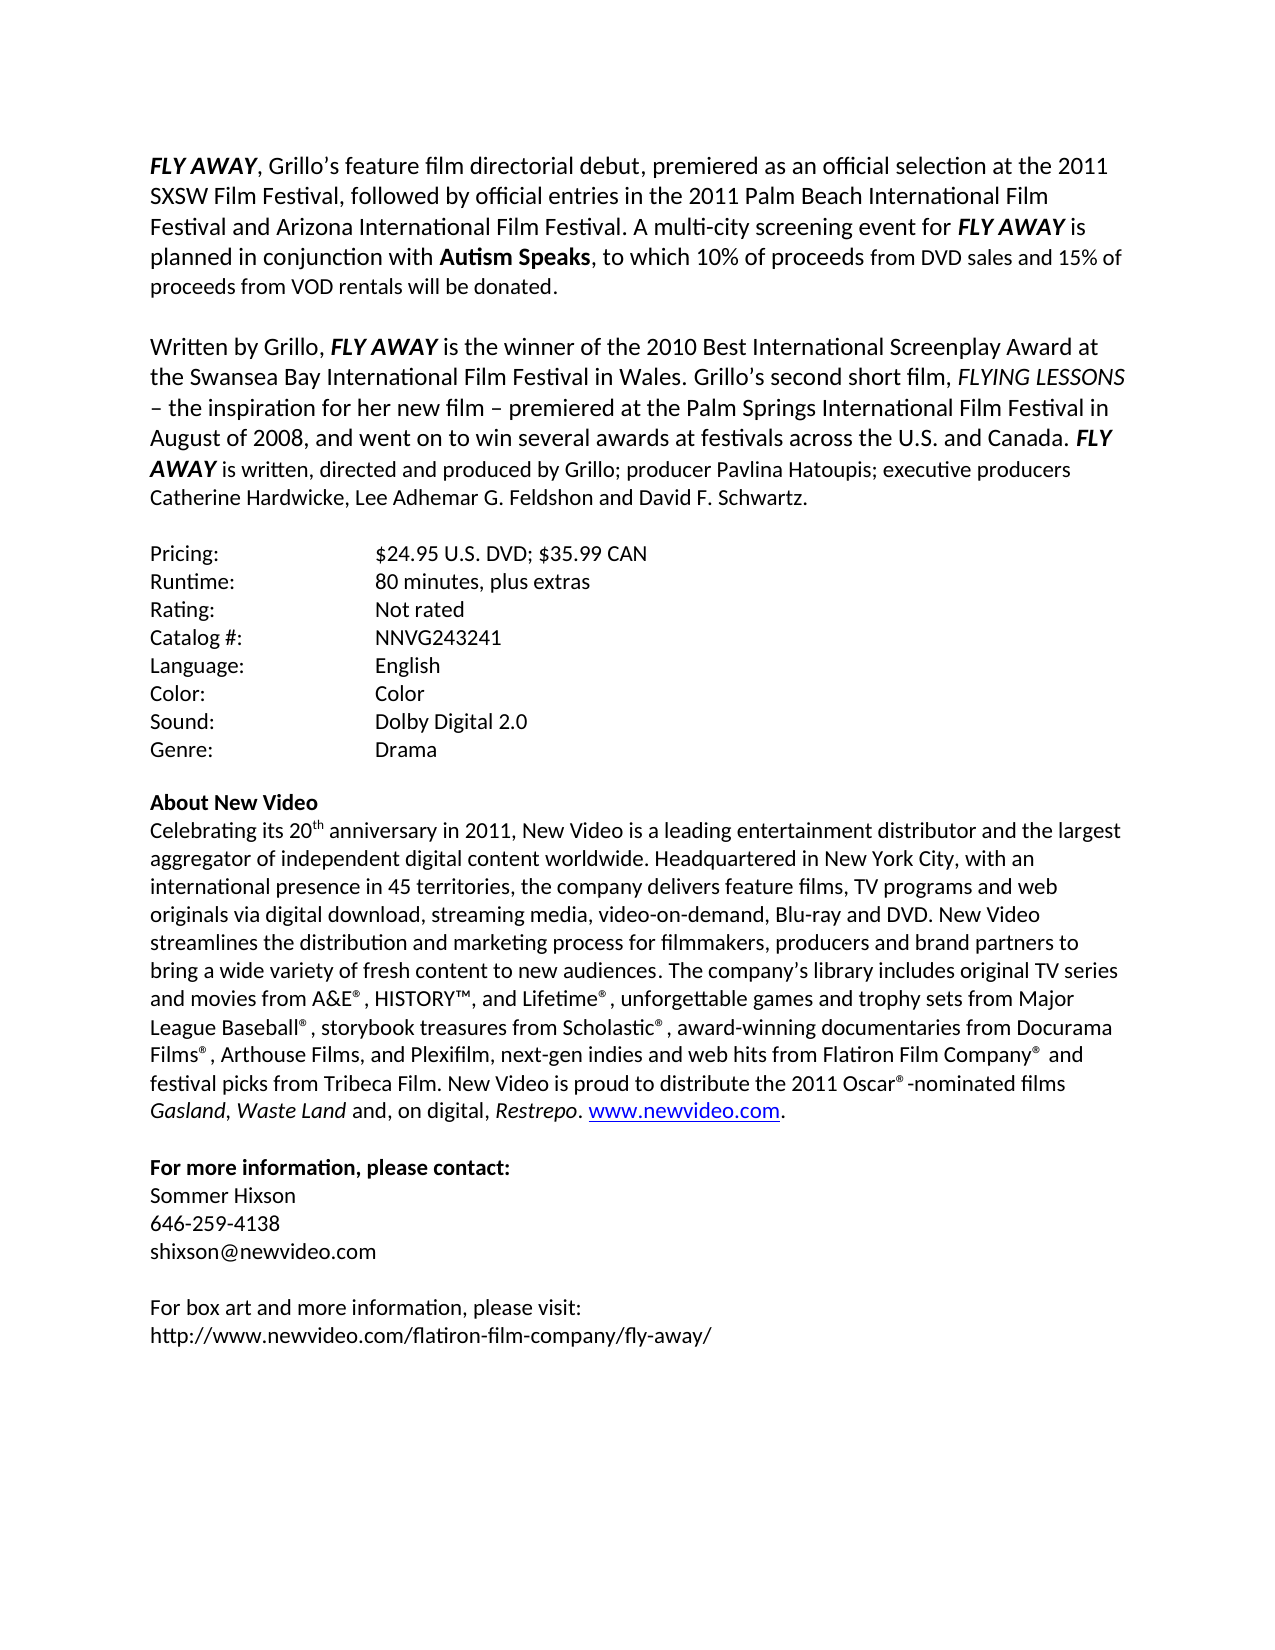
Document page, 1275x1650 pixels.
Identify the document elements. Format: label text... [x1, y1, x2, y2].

text Runtime: 80 minutes, plus extras [150, 567, 1125, 595]
text Pricing: $24.95 U.S. DVD; $35.99 CAN [150, 539, 1125, 567]
text Color: Color [150, 679, 1125, 707]
text Sommer Hixson [150, 1181, 1125, 1209]
text 646-259-4138 [150, 1209, 1125, 1237]
text FLY AWAY, Grillo’s feature film directorial debut, premiered as an official selection at the 2011 SXSW Film Festival, followed by official entries in the 2011 Palm Beach International Film Festival and Arizona International Film Festival. A multi-city screening event for FLY AWAY is planned in conjunction with Autism Speaks, to which 10% of proceeds from DVD sales and 15% of proceeds from VOD rentals will be donated. [150, 150, 1125, 300]
text http://www.newvideo.com/flatiron-film-company/fly-away/ [150, 1321, 1125, 1349]
text Language: English [150, 651, 1125, 679]
text For box art and more information, please visit: [150, 1293, 1125, 1321]
text Rating: Not rated [150, 595, 1125, 623]
text Sound: Dolby Digital 2.0 [150, 707, 1125, 735]
text About New Video [150, 788, 1125, 816]
text Celebrating its 20th anniversary in 2011, New Video is a leading entertainment distributor and the largest aggregator of independent digital content worldwide. Headquartered in New York City, with an international presence in 45 territories, the company delivers feature films, TV programs and web originals via digital download, streaming media, video-on-demand, Blu-ray and DVD. New Video streamlines the distribution and marketing process for filmmakers, producers and brand partners to bring a wide variety of fresh content to new audiences. The company’s library includes original TV series and movies from A&E®, HISTORY™, and Lifetime®, unforgettable games and trophy sets from Major League Baseball®, storybook treasures from Scholastic®, award-winning documentaries from Docurama Films®, Arthouse Films, and Plexifilm, next-gen indies and web hits from Flatiron Film Company® and festival picks from Tribeca Film. New Video is proud to distribute the 2011 Oscar®-nominated films Gasland, Waste Land and, on digital, Restrepo. www.newvideo.com. [150, 816, 1125, 1125]
text Genre: Drama [150, 735, 1125, 763]
text Catalog #: NNVG243241 [150, 623, 1125, 651]
text For more information, please contact: [150, 1153, 1125, 1181]
text Written by Grillo, FLY AWAY is the winner of the 2010 Best International Screenplay Award at the Swansea Bay International Film Festival in Wales. Grillo’s second short film, FLYING LESSONS – the inspiration for her new film – premiered at the Palm Springs International Film Festival in August of 2008, and went on to win several awards at festivals across the U.S. and Canada. FLY AWAY is written, directed and produced by Grillo; producer Pavlina Hatoupis; executive producers Catherine Hardwicke, Lee Adhemar G. Feldshon and David F. Schwartz. [150, 331, 1125, 511]
text shixson@newvideo.com [150, 1237, 1125, 1265]
